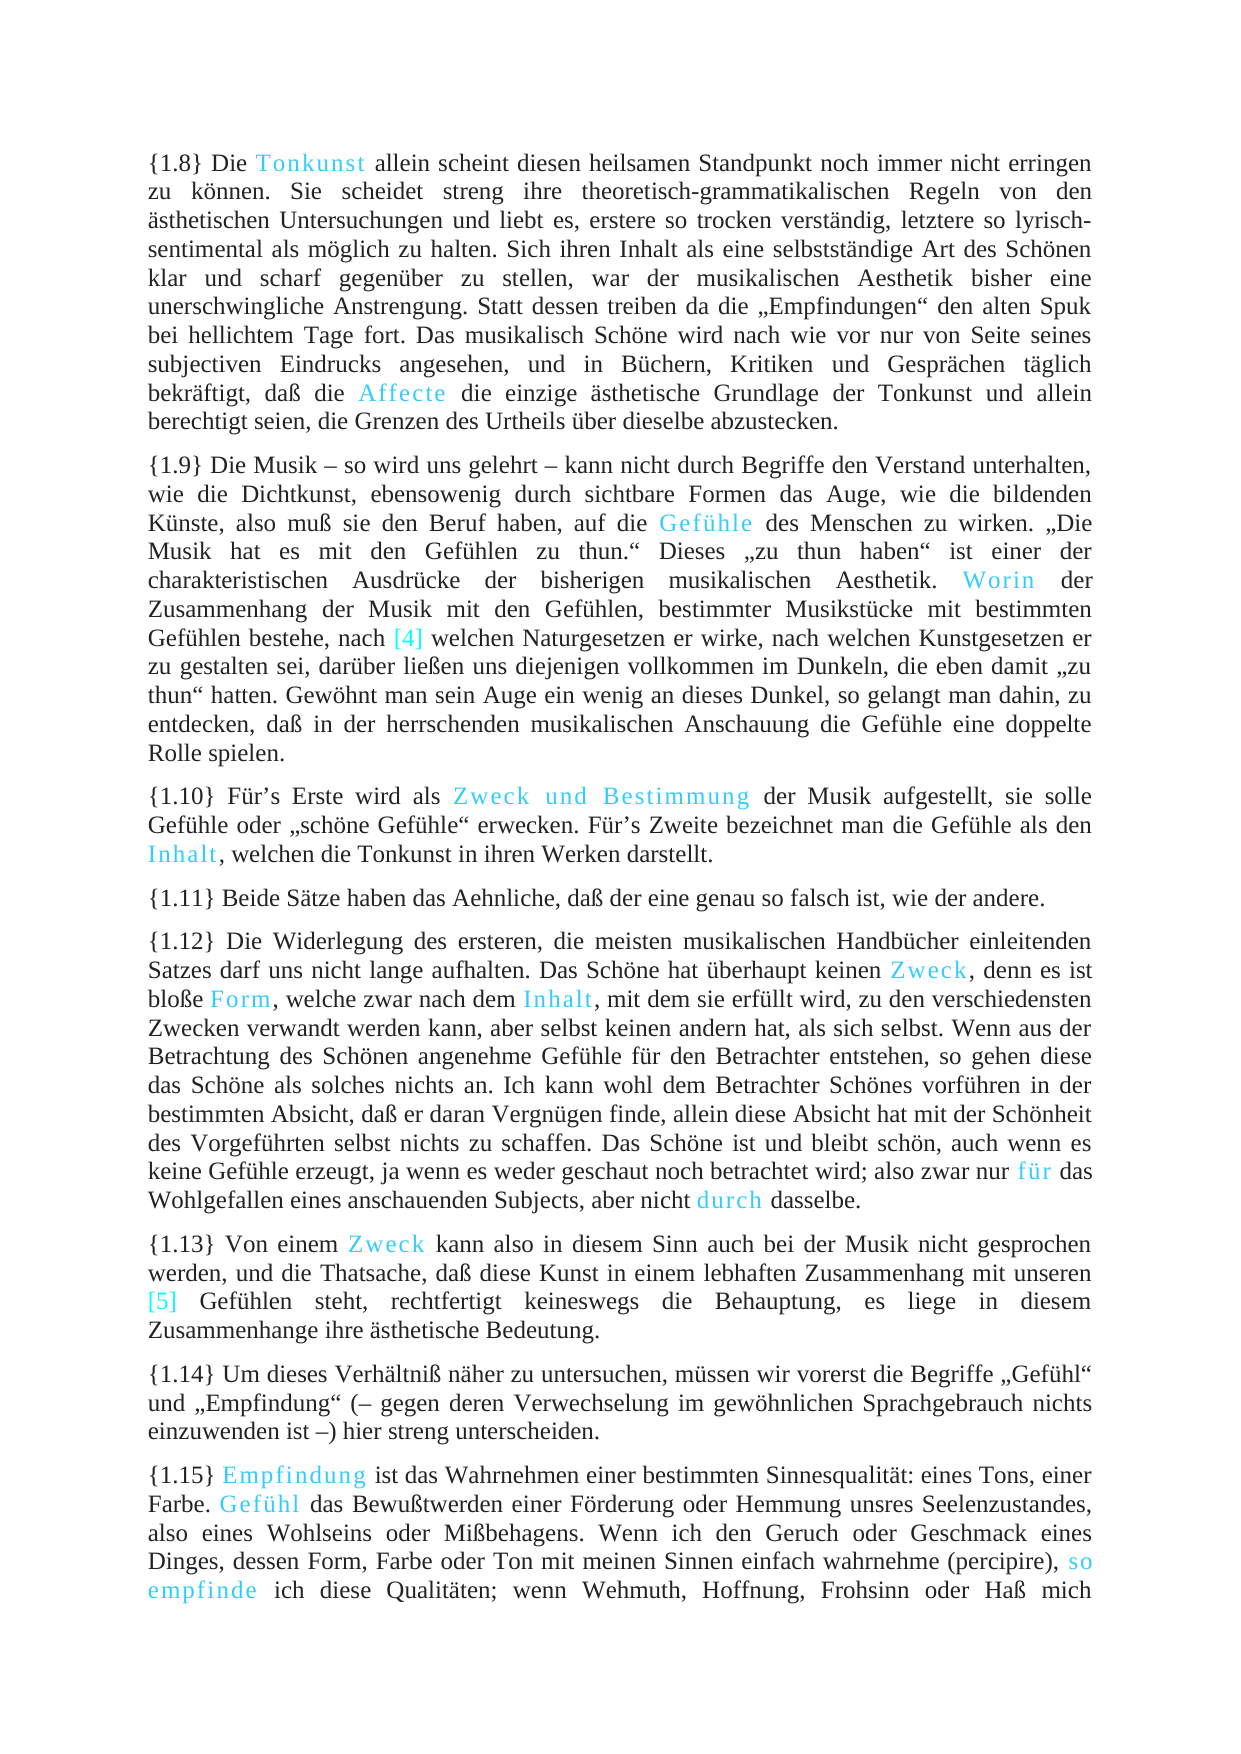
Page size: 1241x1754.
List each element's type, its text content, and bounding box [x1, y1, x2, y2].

text {1.9} Die Musik – so wird uns gelehrt – kann nicht durch Begriffe den Verstand unterhalten, wie die Dichtkunst, ebensowenig durch sichtbare Formen das Auge, wie die bildenden Künste, also muß sie den Beruf haben, auf die Gefühle des Menschen zu wirken. „Die Musik hat es mit den Gefühlen zu thun.“ Dieses „zu thun haben“ ist einer der charakteristischen Ausdrücke der bisherigen musikalischen Aesthetik. Worin der Zusammenhang der Musik mit den Gefühlen, bestimmter Musikstücke mit bestimmten Gefühlen bestehe, nach [4] welchen Naturgesetzen er wirke, nach welchen Kunstgesetzen er zu gestalten sei, darüber ließen uns diejenigen vollkommen im Dunkeln, die eben damit „zu thun“ hatten. Gewöhnt man sein Auge ein wenig an dieses Dunkel, so gelangt man dahin, zu entdecken, daß in der herrschenden musikalischen Anschauung die Gefühle eine doppelte Rolle spielen. [148, 450, 1093, 766]
text {1.13} Von einem Zweck kann also in diesem Sinn auch bei der Musik nicht gesprochen werden, und die Thatsache, daß diese Kunst in einem lebhaften Zusammenhang mit unseren [5] Gefühlen steht, rechtfertigt keineswegs die Behauptung, es liege in diesem Zusammenhange ihre ästhetische Bedeutung. [148, 1229, 1093, 1344]
text {1.12} Die Widerlegung des ersteren, die meisten musikalischen Handbücher einleitenden Satzes darf uns nicht lange aufhalten. Das Schöne hat überhaupt keinen Zweck, denn es ist bloße Form, welche zwar nach dem Inhalt, mit dem sie erfüllt wird, zu den verschiedensten Zwecken verwandt werden kann, aber selbst keinen andern hat, als sich selbst. Wenn aus der Betrachtung des Schönen angenehme Gefühle für den Betrachter entstehen, so gehen diese das Schöne als solches nichts an. Ich kann wohl dem Betrachter Schönes vorführen in der bestimmten Absicht, daß er daran Vergnügen finde, allein diese Absicht hat mit der Schönheit des Vorgeführten selbst nichts zu schaffen. Das Schöne ist und bleibt schön, auch wenn es keine Gefühle erzeugt, ja wenn es weder geschaut noch betrachtet wird; also zwar nur für das Wohlgefallen eines anschauenden Subjects, aber nicht durch dasselbe. [148, 926, 1093, 1214]
text {1.10} Für’s Erste wird als Zweck und Bestimmung der Musik aufgestellt, sie solle Gefühle oder „schöne Gefühle“ erwecken. Für’s Zweite bezeichnet man die Gefühle als den Inhalt, welchen die Tonkunst in ihren Werken darstellt. [148, 781, 1093, 868]
text {1.11} Beide Sätze haben das Aehnliche, daß der eine genau so falsch ist, wie der andere. [148, 883, 1093, 911]
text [148, 1460, 1093, 1604]
text {1.14} Um dieses Verhältniß näher zu untersuchen, müssen wir vorerst die Begriffe „Gefühl“ und „Empfindung“ (– gegen deren Verwechselung im gewöhnlichen Sprachgebrauch nichts einzuwenden ist –) hier streng unterscheiden. [148, 1359, 1093, 1445]
text {1.8} Die Tonkunst allein scheint diesen heilsamen Standpunkt noch immer nicht erringen zu können. Sie scheidet streng ihre theoretisch-grammatikalischen Regeln von den ästhetischen Untersuchungen und liebt es, erstere so trocken verständig, letztere so lyrisch-sentimental als möglich zu halten. Sich ihren Inhalt als eine selbstständige Art des Schönen klar und scharf gegenüber zu stellen, war der musikalischen Aesthetik bisher eine unerschwingliche Anstrengung. Statt dessen treiben da die „Empfindungen“ den alten Spuk bei hellichtem Tage fort. Das musikalisch Schöne wird nach wie vor nur von Seite seines subjectiven Eindrucks angesehen, und in Büchern, Kritiken und Gesprächen täglich bekräftigt, daß die Affecte die einzige ästhetische Grundlage der Tonkunst und allein berechtigt seien, die Grenzen des Urtheils über dieselbe abzustecken. [148, 148, 1093, 435]
